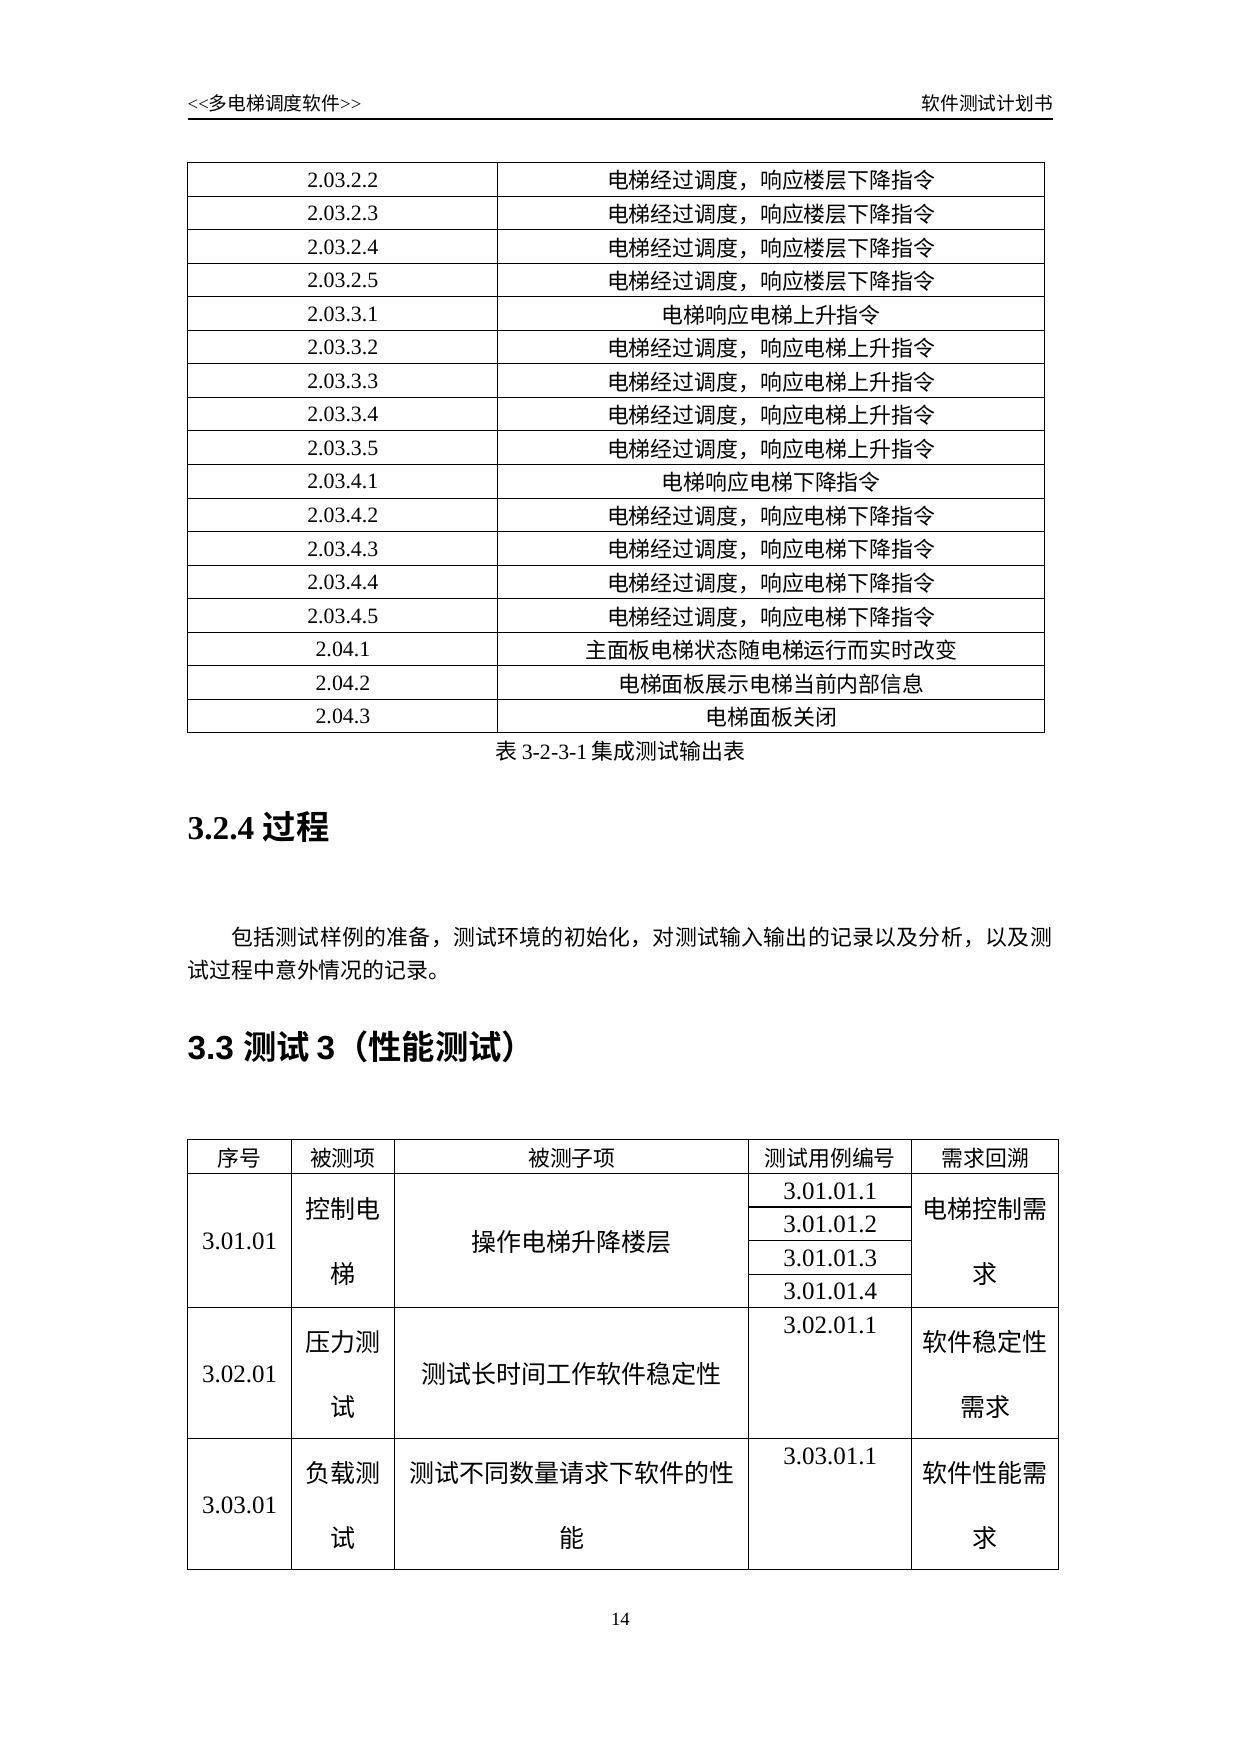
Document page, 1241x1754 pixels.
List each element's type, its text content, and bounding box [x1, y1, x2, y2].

table_cell 3.03.01 [188, 1439, 291, 1569]
table_header 被测项 [292, 1140, 394, 1173]
table_cell 电梯经过调度，响应楼层下降指令 [498, 264, 1044, 296]
table_cell 软件稳定性需求 [912, 1308, 1058, 1438]
table_cell 2.03.2.5 [188, 264, 497, 296]
table_cell 电梯经过调度，响应楼层下降指令 [498, 230, 1044, 263]
table_cell 电梯经过调度，响应电梯下降指令 [498, 566, 1044, 598]
table_cell 2.03.2.2 [188, 163, 497, 196]
table_cell 电梯经过调度，响应楼层下降指令 [498, 163, 1044, 196]
table_cell 电梯面板关闭 [498, 700, 1044, 732]
table_cell 电梯经过调度，响应电梯下降指令 [498, 599, 1044, 632]
table_cell 2.03.4.4 [188, 566, 497, 598]
table_cell 2.03.4.3 [188, 532, 497, 564]
table_cell 操作电梯升降楼层 [395, 1174, 748, 1307]
table_cell 2.03.3.5 [188, 431, 497, 464]
table_cell 电梯面板展示电梯当前内部信息 [498, 666, 1044, 699]
subtitle 3.2.4 过程 [187, 793, 1053, 858]
table_header 测试用例编号 [749, 1140, 911, 1173]
table_cell 2.04.3 [188, 700, 497, 732]
table_cell 3.01.01 [188, 1174, 291, 1307]
table_cell 电梯经过调度，响应电梯下降指令 [498, 499, 1044, 531]
table_cell 负载测试 [292, 1439, 394, 1569]
table_cell 测试不同数量请求下软件的性能 [395, 1439, 748, 1569]
table_cell 3.01.01.3 [749, 1241, 911, 1273]
table_cell 2.03.4.1 [188, 465, 497, 497]
table_cell 2.03.2.3 [188, 197, 497, 229]
table_cell 控制电梯 [292, 1174, 394, 1307]
table_cell 2.03.3.4 [188, 398, 497, 430]
table_cell 电梯响应电梯下降指令 [498, 465, 1044, 497]
table_cell 电梯经过调度，响应电梯上升指令 [498, 431, 1044, 464]
text 表3-2-3-1集成测试输出表 [187, 733, 1053, 766]
table_cell 3.02.01.1 [749, 1308, 911, 1438]
table_cell 2.04.1 [188, 633, 497, 665]
table_cell 2.03.3.2 [188, 331, 497, 363]
table_cell 2.03.3.3 [188, 364, 497, 397]
table_cell 3.02.01 [188, 1308, 291, 1438]
subtitle 3.3 测试3（性能测试） [187, 1012, 1053, 1077]
table_cell 测试长时间工作软件稳定性 [395, 1308, 748, 1438]
table_cell 电梯控制需求 [912, 1174, 1058, 1307]
table_cell 电梯经过调度，响应楼层下降指令 [498, 197, 1044, 229]
table_cell 3.01.01.2 [749, 1208, 911, 1240]
table_header 序号 [188, 1140, 291, 1173]
table_cell 2.04.2 [188, 666, 497, 699]
table_cell 电梯经过调度，响应电梯上升指令 [498, 364, 1044, 397]
table_header 需求回溯 [912, 1140, 1058, 1173]
table_cell 电梯响应电梯上升指令 [498, 297, 1044, 330]
table_cell 电梯经过调度，响应电梯上升指令 [498, 398, 1044, 430]
table_cell 3.01.01.4 [749, 1275, 911, 1307]
table_cell 2.03.4.2 [188, 499, 497, 531]
table_cell 电梯经过调度，响应电梯上升指令 [498, 331, 1044, 363]
table_cell 2.03.4.5 [188, 599, 497, 632]
table_cell 电梯经过调度，响应电梯下降指令 [498, 532, 1044, 564]
table_cell 3.01.01.1 [749, 1174, 911, 1206]
table_cell 压力测试 [292, 1308, 394, 1438]
table_cell 主面板电梯状态随电梯运行而实时改变 [498, 633, 1044, 665]
table_cell 2.03.2.4 [188, 230, 497, 263]
table_cell 软件性能需求 [912, 1439, 1058, 1569]
table_cell 2.03.3.1 [188, 297, 497, 330]
table_header 被测子项 [395, 1140, 748, 1173]
text 包括测试样例的准备，测试环境的初始化，对测试输入输出的记录以及分析，以及测试过程中意外情况的记录。 [187, 920, 1053, 985]
table_cell 3.03.01.1 [749, 1439, 911, 1569]
